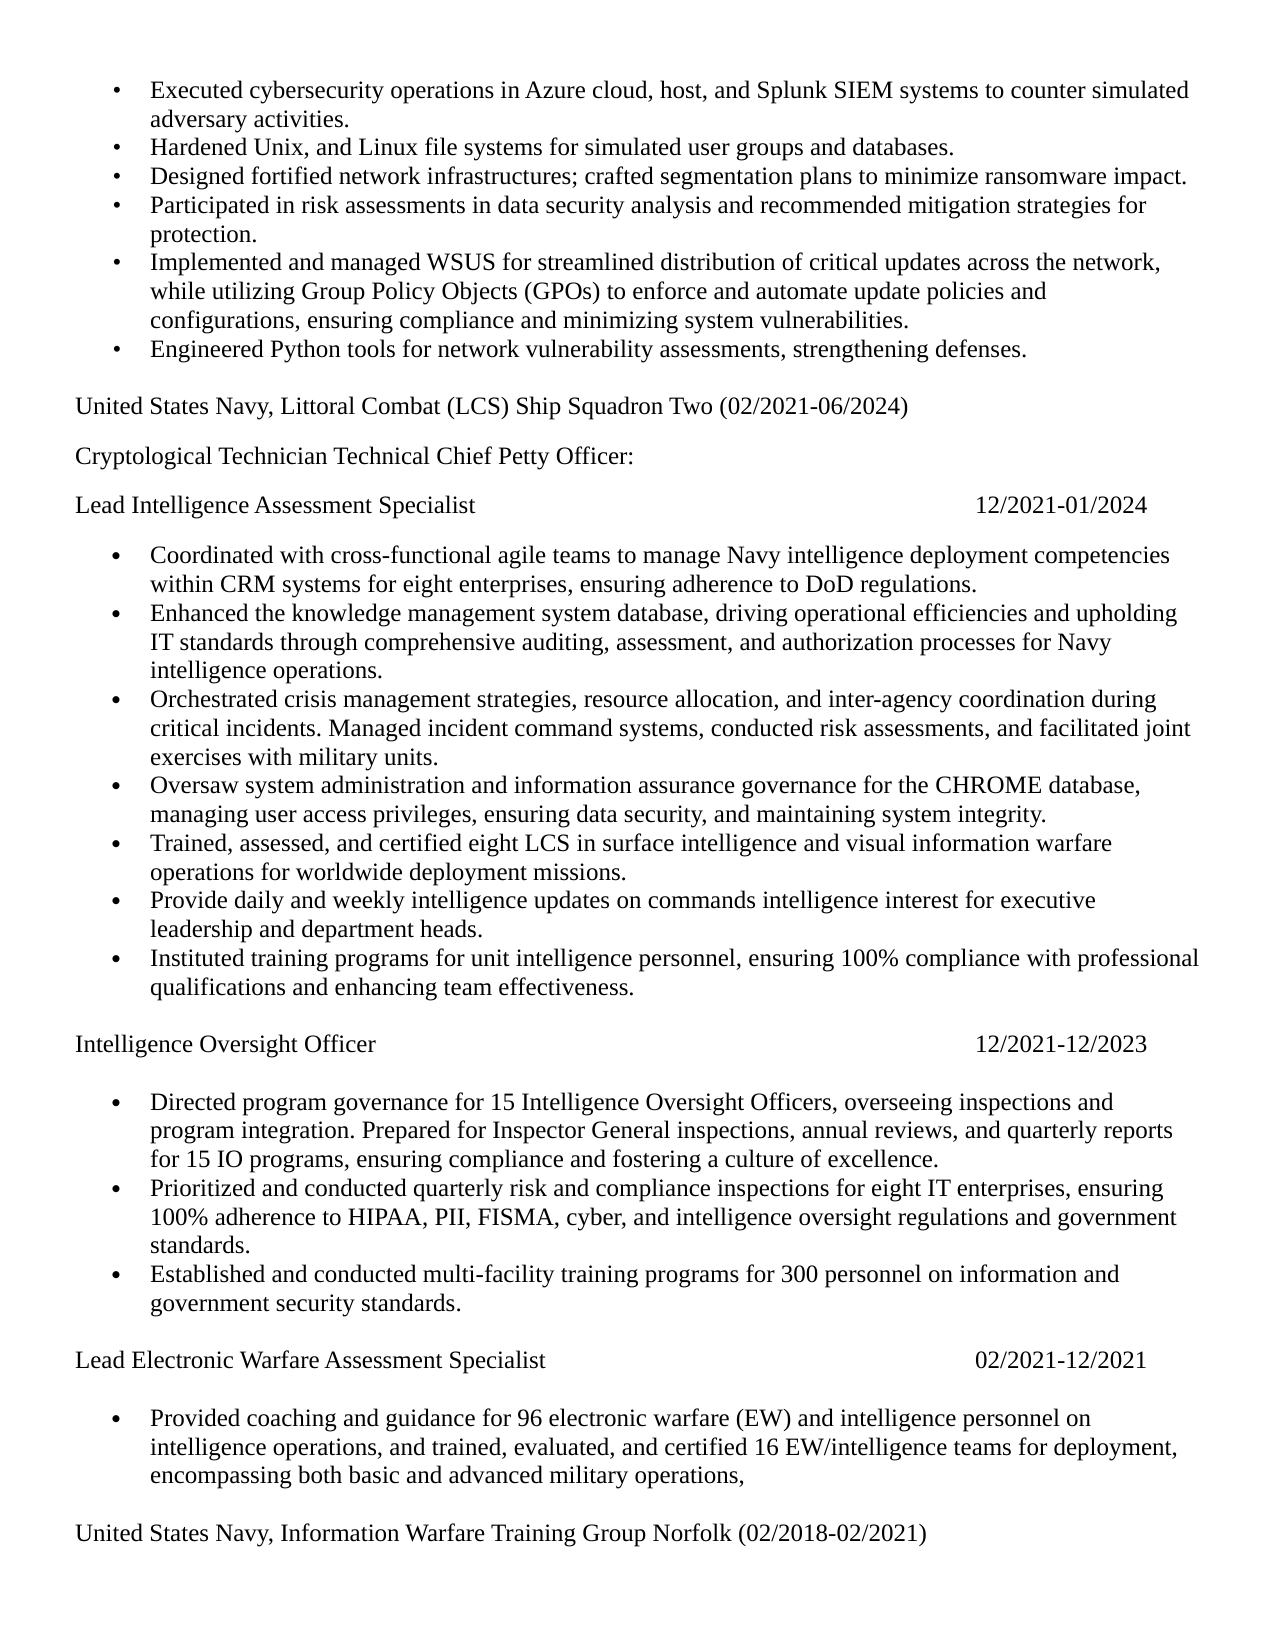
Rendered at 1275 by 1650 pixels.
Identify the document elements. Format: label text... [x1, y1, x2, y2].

list Designed fortified network infrastructures; crafted segmentation plans to minimize ransomware impact. [112, 161, 1200, 190]
text Lead Electronic Warfare Assessment Specialist 02/2021-12/2021 [75, 1345, 1200, 1374]
text Cryptological Technician Technical Chief Petty Officer: [75, 441, 1200, 470]
text United States Navy, Information Warfare Training Group Norfolk (02/2018-02/2021) [75, 1518, 1200, 1547]
list Engineered Python tools for network vulnerability assessments, strengthening defenses. [112, 334, 1200, 362]
list Oversaw system administration and information assurance governance for the CHROME database, managing user access privileges, ensuring data security, and maintaining system integrity. [112, 770, 1200, 828]
list Instituted training programs for unit intelligence personnel, ensuring 100% compliance with professional qualifications and enhancing team effectiveness. [112, 943, 1200, 1000]
list Enhanced the knowledge management system database, driving operational efficiencies and upholding IT standards through comprehensive auditing, assessment, and authorization processes for Navy intelligence operations. [112, 598, 1200, 684]
list Coordinated with cross-functional agile teams to manage Navy intelligence deployment competencies within CRM systems for eight enterprises, ensuring adherence to DoD regulations. [112, 540, 1200, 598]
list Established and conducted multi-facility training programs for 300 personnel on information and government security standards. [112, 1259, 1200, 1317]
list Provide daily and weekly intelligence updates on commands intelligence interest for executive leadership and department heads. [112, 885, 1200, 943]
list Trained, assessed, and certified eight LCS in surface intelligence and visual information warfare operations for worldwide deployment missions. [112, 828, 1200, 885]
list Orchestrated crisis management strategies, resource allocation, and inter-agency coordination during critical incidents. Managed incident command systems, conducted risk assessments, and facilitated joint exercises with military units. [112, 684, 1200, 770]
list Implemented and managed WSUS for streamlined distribution of critical updates across the network, while utilizing Group Policy Objects (GPOs) to enforce and automate update policies and configurations, ensuring compliance and minimizing system vulnerabilities. [112, 247, 1200, 334]
text Intelligence Oversight Officer 12/2021-12/2023 [75, 1029, 1200, 1058]
list Prioritized and conducted quarterly risk and compliance inspections for eight IT enterprises, ensuring 100% adherence to HIPAA, PII, FISMA, cyber, and intelligence oversight regulations and government standards. [112, 1173, 1200, 1259]
list Hardened Unix, and Linux file systems for simulated user groups and databases. [112, 132, 1200, 161]
text United States Navy, Littoral Combat (LCS) Ship Squadron Two (02/2021-06/2024) [75, 391, 1200, 420]
list Participated in risk assessments in data security analysis and recommended mitigation strategies for protection. [112, 190, 1200, 247]
list Provided coaching and guidance for 96 electronic warfare (EW) and intelligence personnel on intelligence operations, and trained, evaluated, and certified 16 EW/intelligence teams for deployment, encompassing both basic and advanced military operations, [112, 1403, 1200, 1489]
text Lead Intelligence Assessment Specialist 12/2021-01/2024 [75, 491, 1200, 519]
list Executed cybersecurity operations in Azure cloud, host, and Splunk SIEM systems to counter simulated adversary activities. [112, 75, 1200, 132]
list Directed program governance for 15 Intelligence Oversight Officers, overseeing inspections and program integration. Prepared for Inspector General inspections, annual reviews, and quarterly reports for 15 IO programs, ensuring compliance and fostering a culture of excellence. [112, 1087, 1200, 1173]
